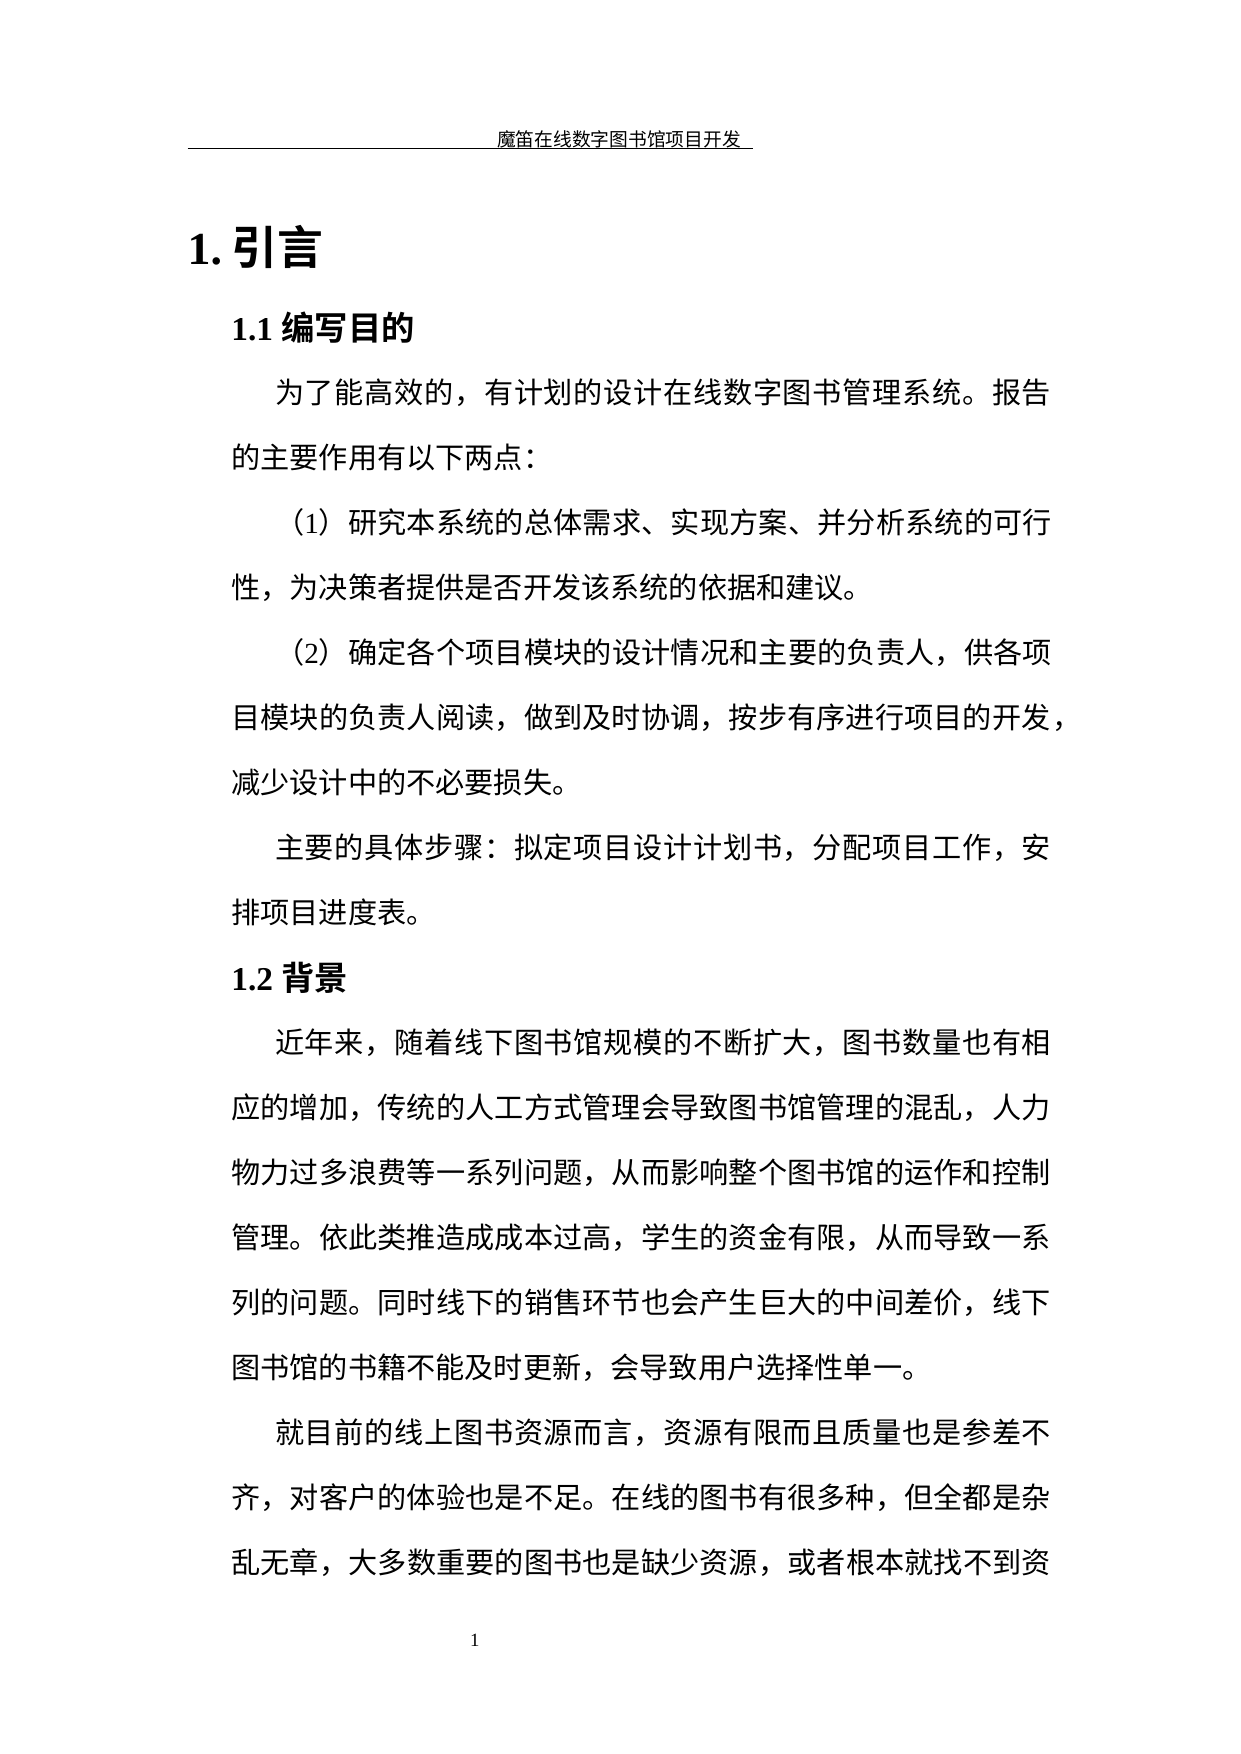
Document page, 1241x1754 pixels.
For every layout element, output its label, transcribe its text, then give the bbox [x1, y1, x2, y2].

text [231, 1398, 1053, 1593]
list 背景 [187, 943, 1053, 1008]
text 为了能高效的，有计划的设计在线数字图书管理系统。报告的主要作用有以下两点： [231, 358, 1053, 488]
list 引言 [187, 196, 1053, 293]
text 主要的具体步骤：拟定项目设计计划书，分配项目工作，安排项目进度表。 [231, 813, 1053, 943]
text 近年来，随着线下图书馆规模的不断扩大，图书数量也有相应的增加，传统的人工方式管理会导致图书馆管理的混乱，人力物力过多浪费等一系列问题，从而影响整个图书馆的运作和控制管理。依此类推造成成本过高，学生的资金有限，从而导致一系列的问题。同时线下的销售环节也会产生巨大的中间差价，线下图书馆的书籍不能及时更新，会导致用户选择性单一。 [231, 1008, 1053, 1398]
list 研究本系统的总体需求、实现方案、并分析系统的可行性，为决策者提供是否开发该系统的依据和建议。 [231, 488, 1053, 618]
list 确定各个项目模块的设计情况和主要的负责人，供各项目模块的负责人阅读，做到及时协调，按步有序进行项目的开发，减少设计中的不必要损失。 [231, 618, 1053, 813]
list 编写目的 [187, 293, 1053, 358]
